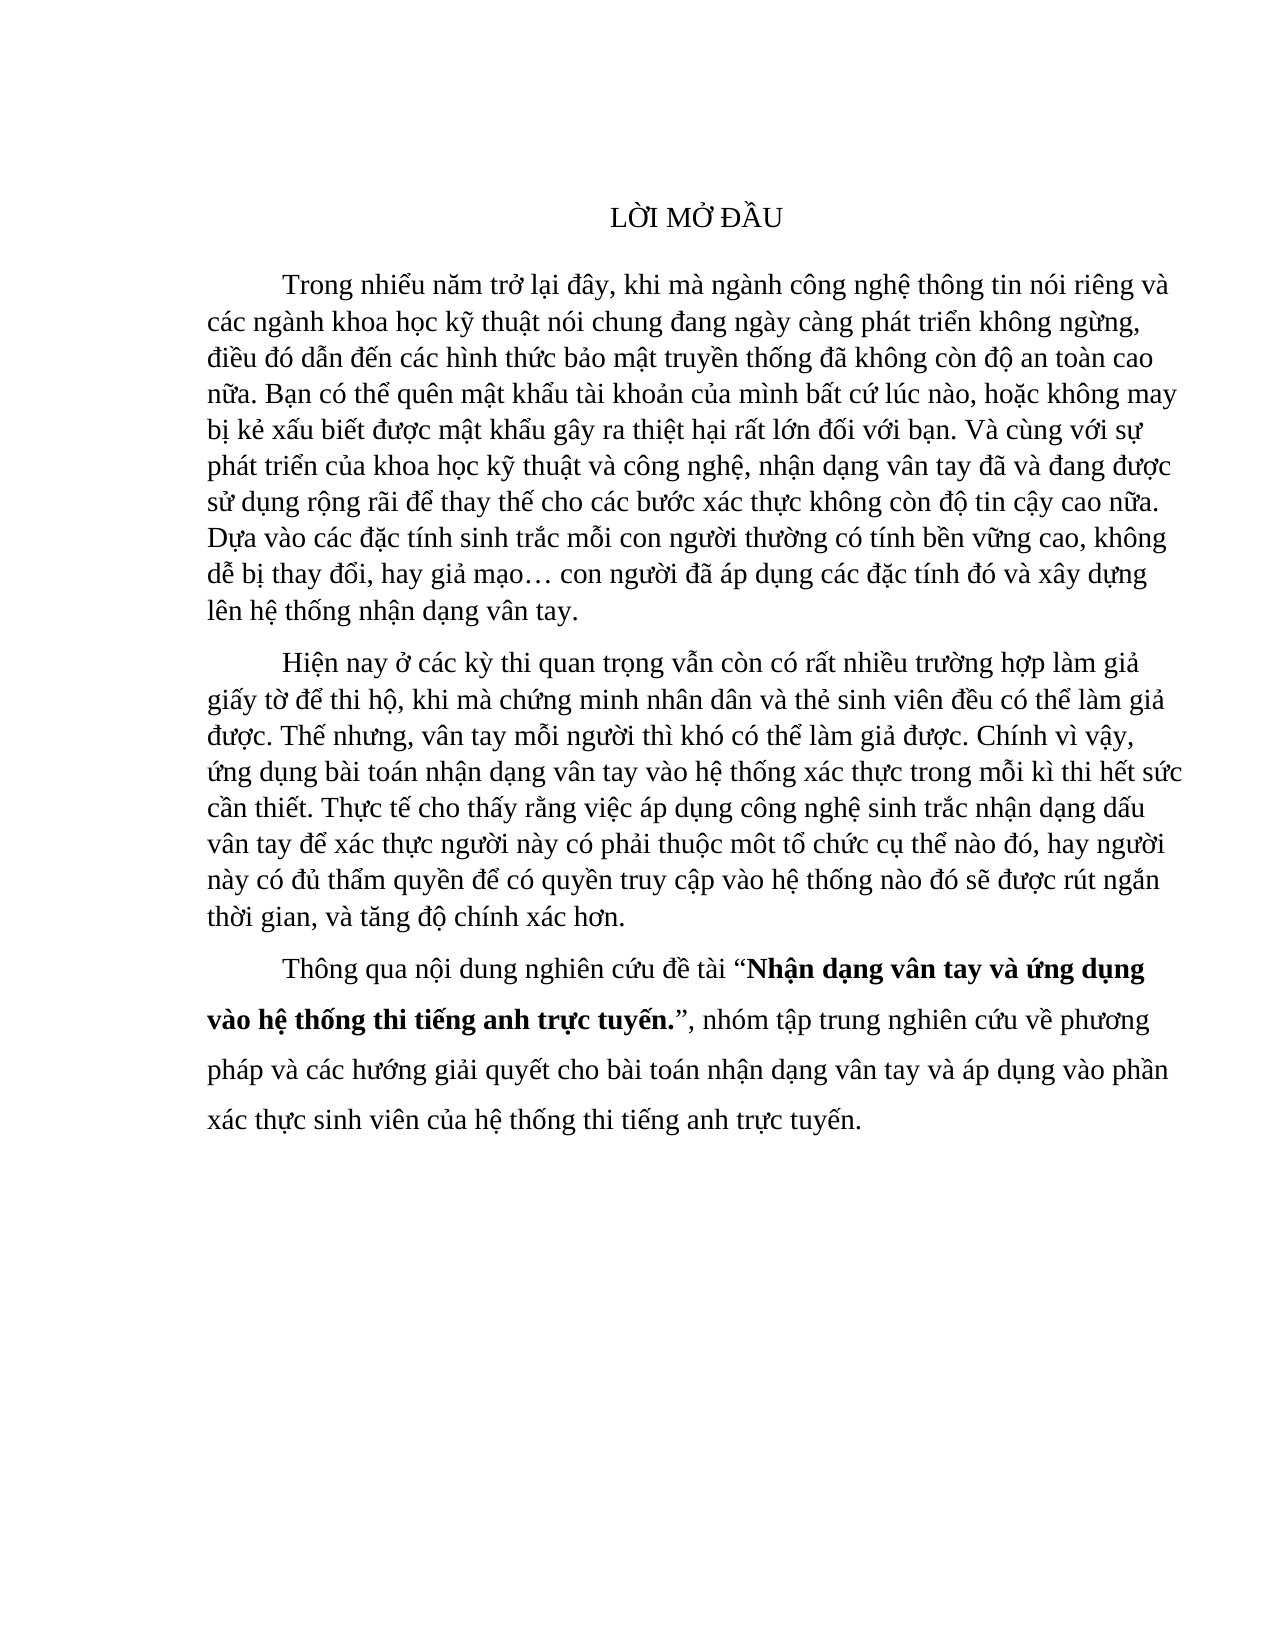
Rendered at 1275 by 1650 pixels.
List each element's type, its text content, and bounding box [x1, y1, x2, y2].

text Hiện nay ở các kỳ thi quan trọng vẫn còn có rất nhiều trường hợp làm giả giấy tờ để thi hộ, khi mà chứng minh nhân dân và thẻ sinh viên đều có thể làm giả được. Thế nhưng, vân tay mỗi người thì khó có thể làm giả được. Chính vì vậy, ứng dụng bài toán nhận dạng vân tay vào hệ thống xác thực trong mỗi kì thi hết sức cần thiết. Thực tế cho thấy rằng việc áp dụng công nghệ sinh trắc nhận dạng dấu vân tay để xác thực người này có phải thuộc môt tổ chức cụ thể nào đó, hay người này có đủ thẩm quyền để có quyền truy cập vào hệ thống nào đó sẽ được rút ngắn thời gian, và tăng độ chính xác hơn. [207, 646, 1186, 932]
text Thông qua nội dung nghiên cứu đề tài “Nhận dạng vân tay và ứng dụng vào hệ thống thi tiếng anh trực tuyến.”, nhóm tập trung nghiên cứu về phương pháp và các hướng giải quyết cho bài toán nhận dạng vân tay và áp dụng vào phần xác thực sinh viên của hệ thống thi tiếng anh trực tuyến. [207, 951, 1186, 1136]
text LỜI MỞ ĐẦU [207, 201, 1186, 234]
text Trong nhiểu năm trở lại đây, khi mà ngành công nghệ thông tin nói riêng và các ngành khoa học kỹ thuật nói chung đang ngày càng phát triển không ngừng, điều đó dẫn đến các hình thức bảo mật truyền thống đã không còn độ an toàn cao nữa. Bạn có thể quên mật khẩu tài khoản của mình bất cứ lúc nào, hoặc không may bị kẻ xấu biết được mật khẩu gây ra thiệt hại rất lớn đối với bạn. Và cùng với sự phát triển của khoa học kỹ thuật và công nghệ, nhận dạng vân tay đã và đang được sử dụng rộng rãi để thay thế cho các bước xác thực không còn độ tin cậy cao nữa. Dựa vào các đặc tính sinh trắc mỗi con người thường có tính bền vững cao, không dễ bị thay đổi, hay giả mạo… con người đã áp dụng các đặc tính đó và xây dựng lên hệ thống nhận dạng vân tay. [207, 267, 1186, 626]
